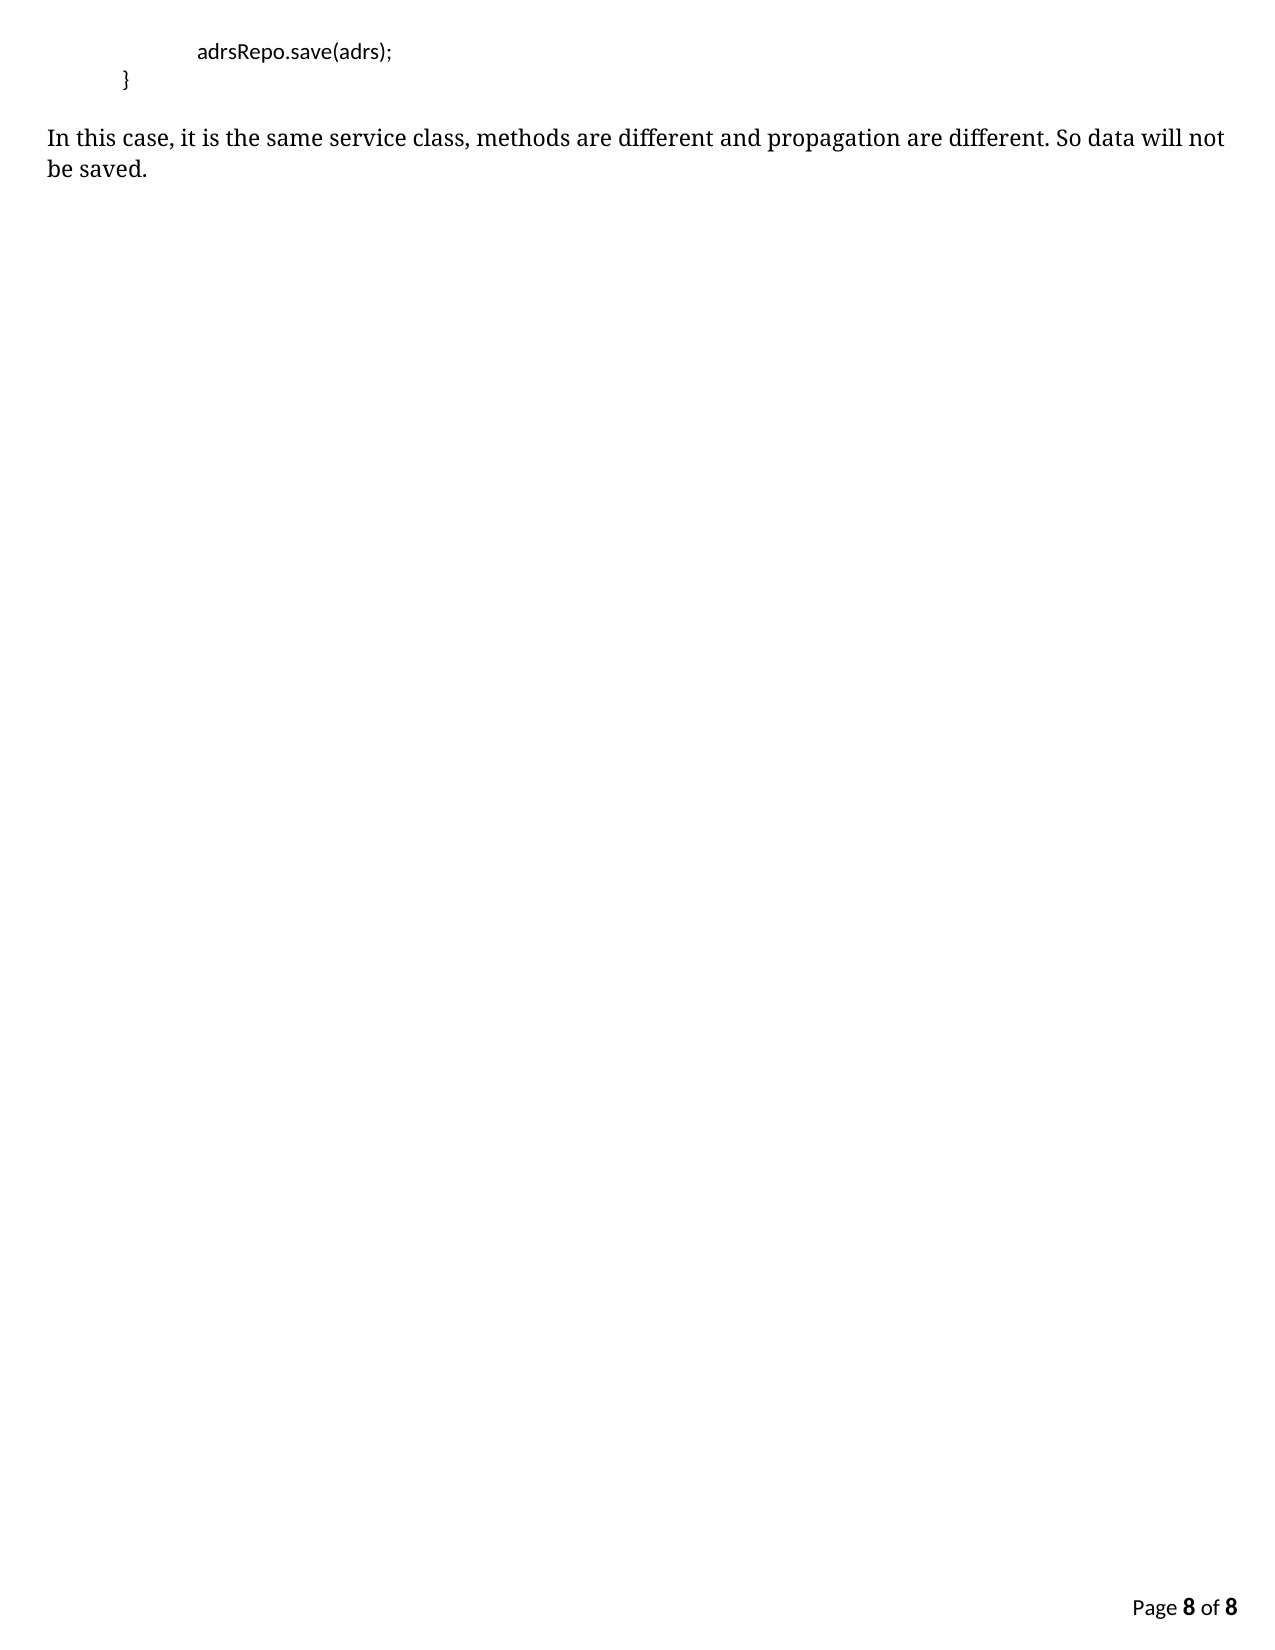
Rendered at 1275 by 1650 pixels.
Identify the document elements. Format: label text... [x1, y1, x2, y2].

text adrsRepo.save(adrs); [47, 37, 1237, 66]
text In this case, it is the same service class, methods are different and propagation are different. So data will not be saved. [47, 122, 1237, 184]
text } [47, 66, 1237, 93]
